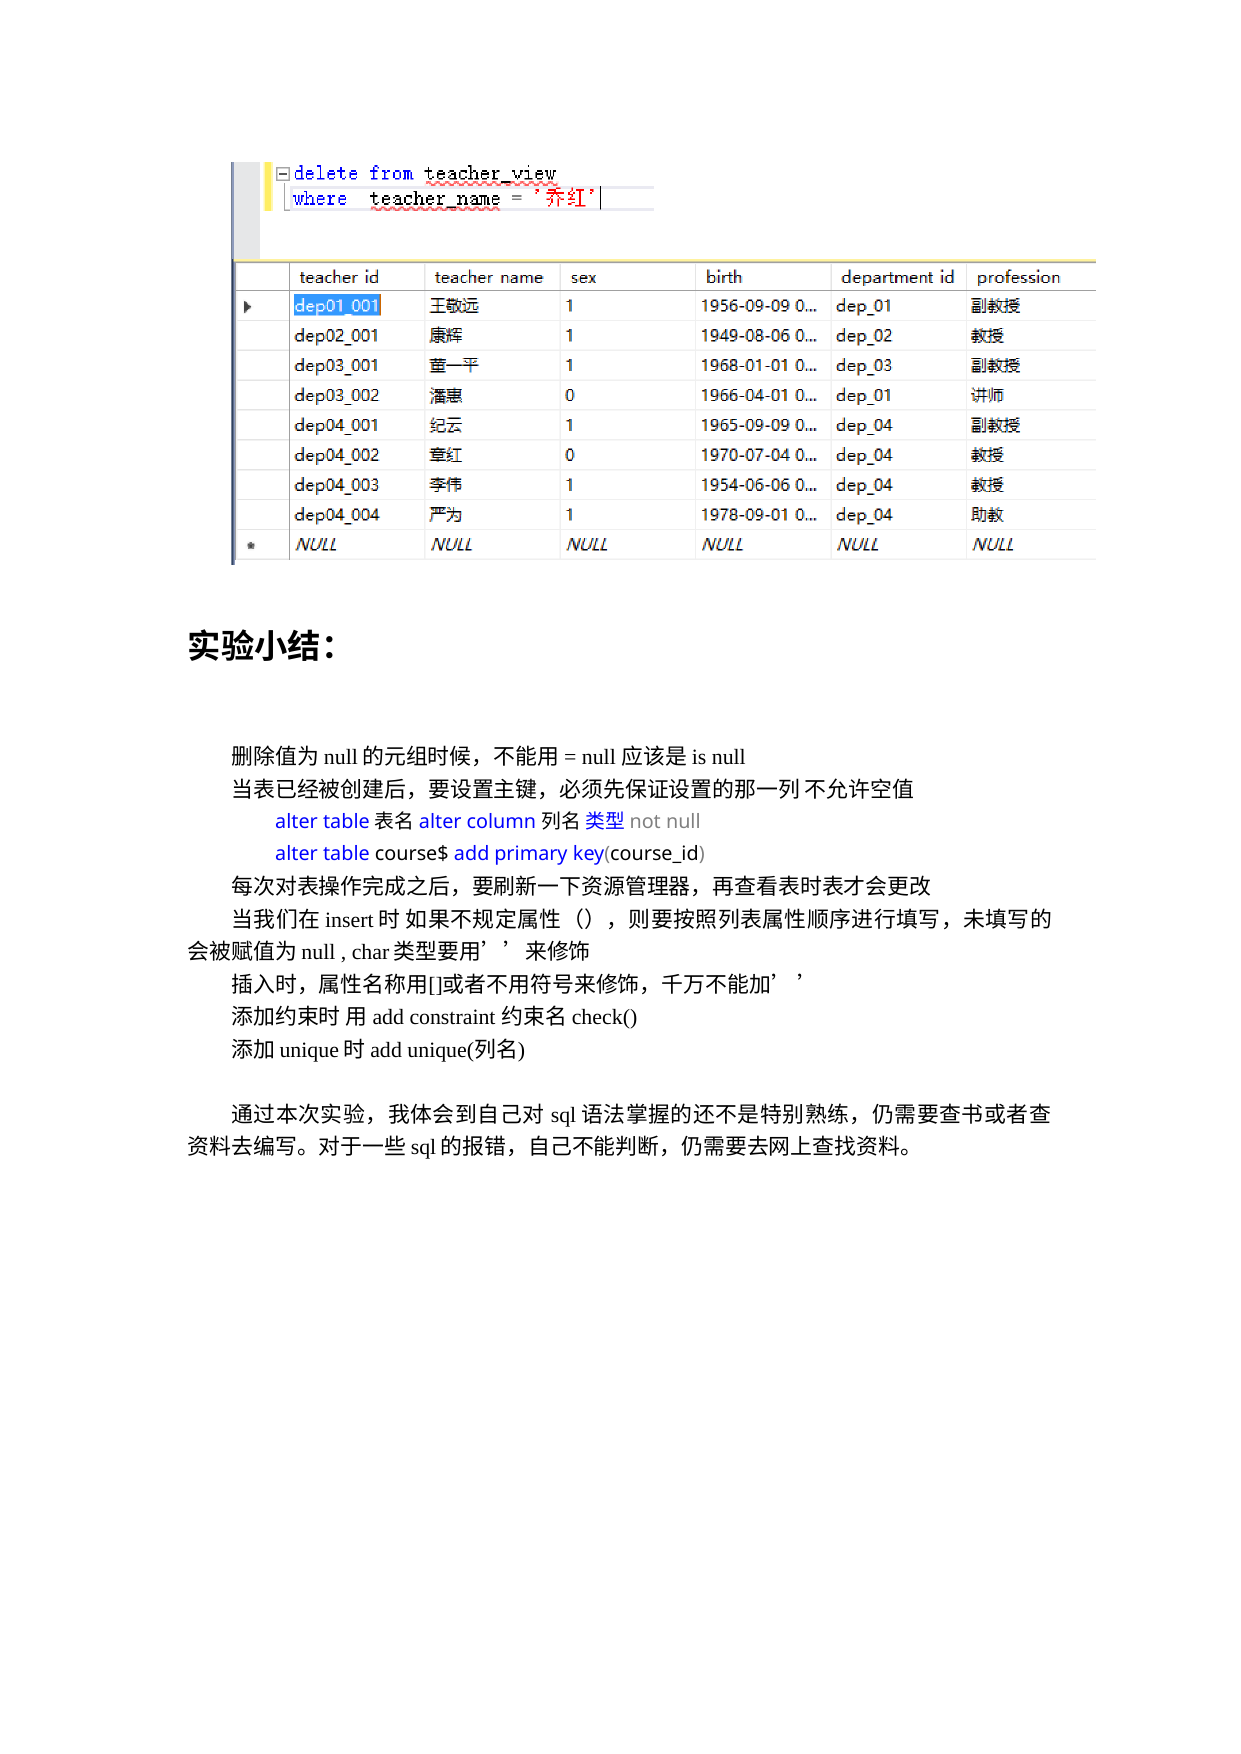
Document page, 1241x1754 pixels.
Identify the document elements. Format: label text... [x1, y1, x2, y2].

list 插入时，属性名称用[]或者不用符号来修饰，千万不能加’ ’ [187, 966, 1053, 999]
list 当我们在insert时 如果不规定属性（），则要按照列表属性顺序进行填写，未填写的会被赋值为null , char类型要用’’来修饰 [187, 901, 1053, 966]
list 每次对表操作完成之后，要刷新一下资源管理器，再查看表时表才会更改 [187, 869, 1053, 901]
text alter table 表名 alter column 列名 类型 not null [231, 804, 1053, 836]
subtitle 实验小结： [187, 612, 1053, 677]
text alter table course$ add primary key(course_id) [231, 836, 1053, 869]
text 删除值为 null的元组时候，不能用 = null 应该是 is null [187, 739, 1053, 771]
text 当表已经被创建后，要设置主键，必须先保证设置的那一列 不允许空值 [187, 771, 1053, 804]
list 添加约束时 用 add constraint 约束名 check() [187, 999, 1053, 1031]
list 通过本次实验，我体会到自己对sql语法掌握的还不是特别熟练，仍需要查书或者查资料去编写。对于一些sql的报错，自己不能判断，仍需要去网上查找资料。 [187, 1096, 1053, 1161]
list 添加unique时 add unique(列名) [187, 1031, 1053, 1064]
picture [231, 162, 1096, 565]
